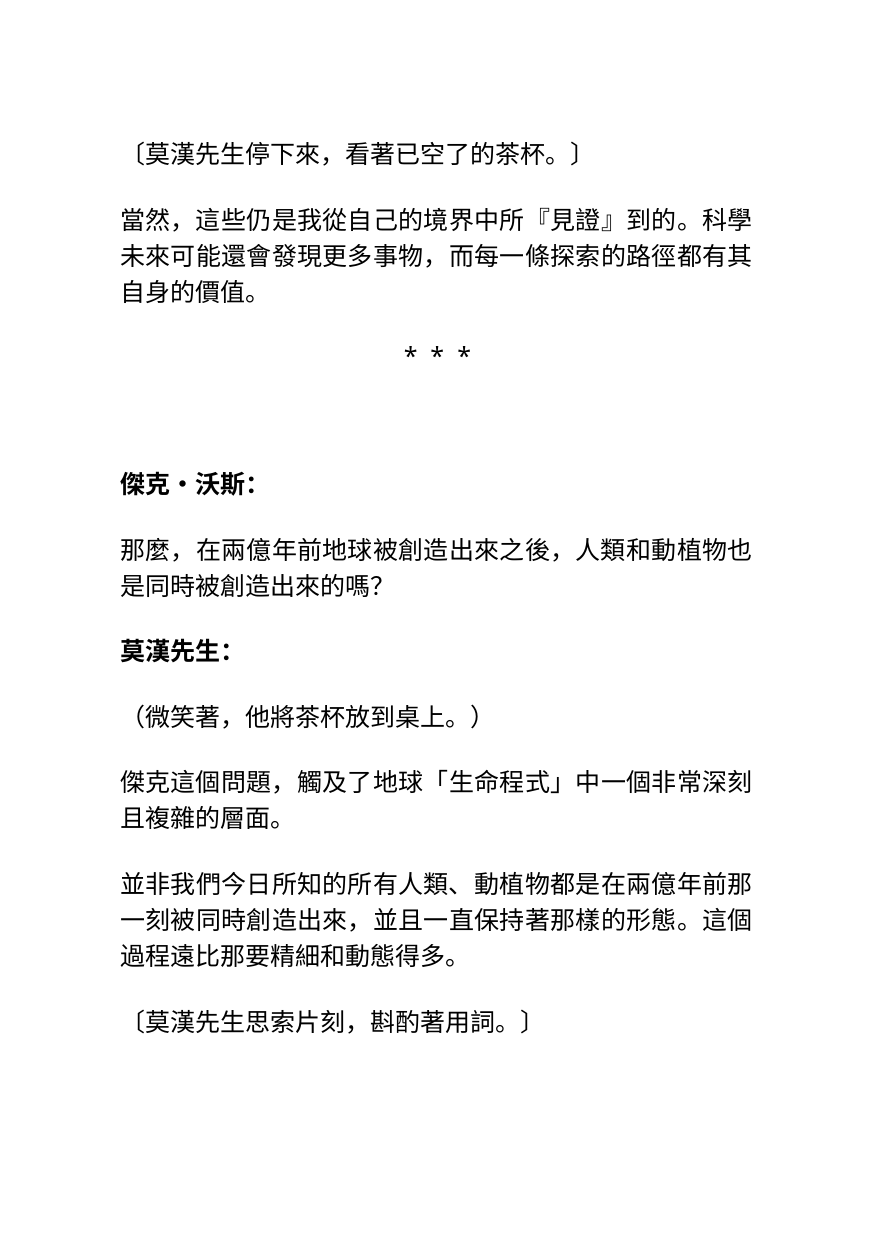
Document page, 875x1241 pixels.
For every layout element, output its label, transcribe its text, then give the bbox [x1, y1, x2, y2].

text 當然，這些仍是我從自己的境界中所『見證』到的。科學未來可能還會發現更多事物，而每一條探索的路徑都有其自身的價值。 [120, 200, 754, 309]
text 〔莫漢先生停下來，看著已空了的茶杯。〕 [120, 135, 754, 171]
text 莫漢先生： [120, 632, 754, 668]
text （微笑著，他將茶杯放到桌上。） [120, 697, 754, 733]
text * * * [120, 338, 754, 372]
text 傑克・沃斯： [120, 465, 754, 501]
text 那麼，在兩億年前地球被創造出來之後，人類和動植物也是同時被創造出來的嗎？ [120, 530, 754, 603]
text 並非我們今日所知的所有人類、動植物都是在兩億年前那一刻被同時創造出來，並且一直保持著那樣的形態。這個過程遠比那要精細和動態得多。 [120, 864, 754, 973]
text 〔莫漢先生思索片刻，斟酌著用詞。〕 [120, 1002, 754, 1038]
text 傑克這個問題，觸及了地球「生命程式」中一個非常深刻且複雜的層面。 [120, 763, 754, 835]
